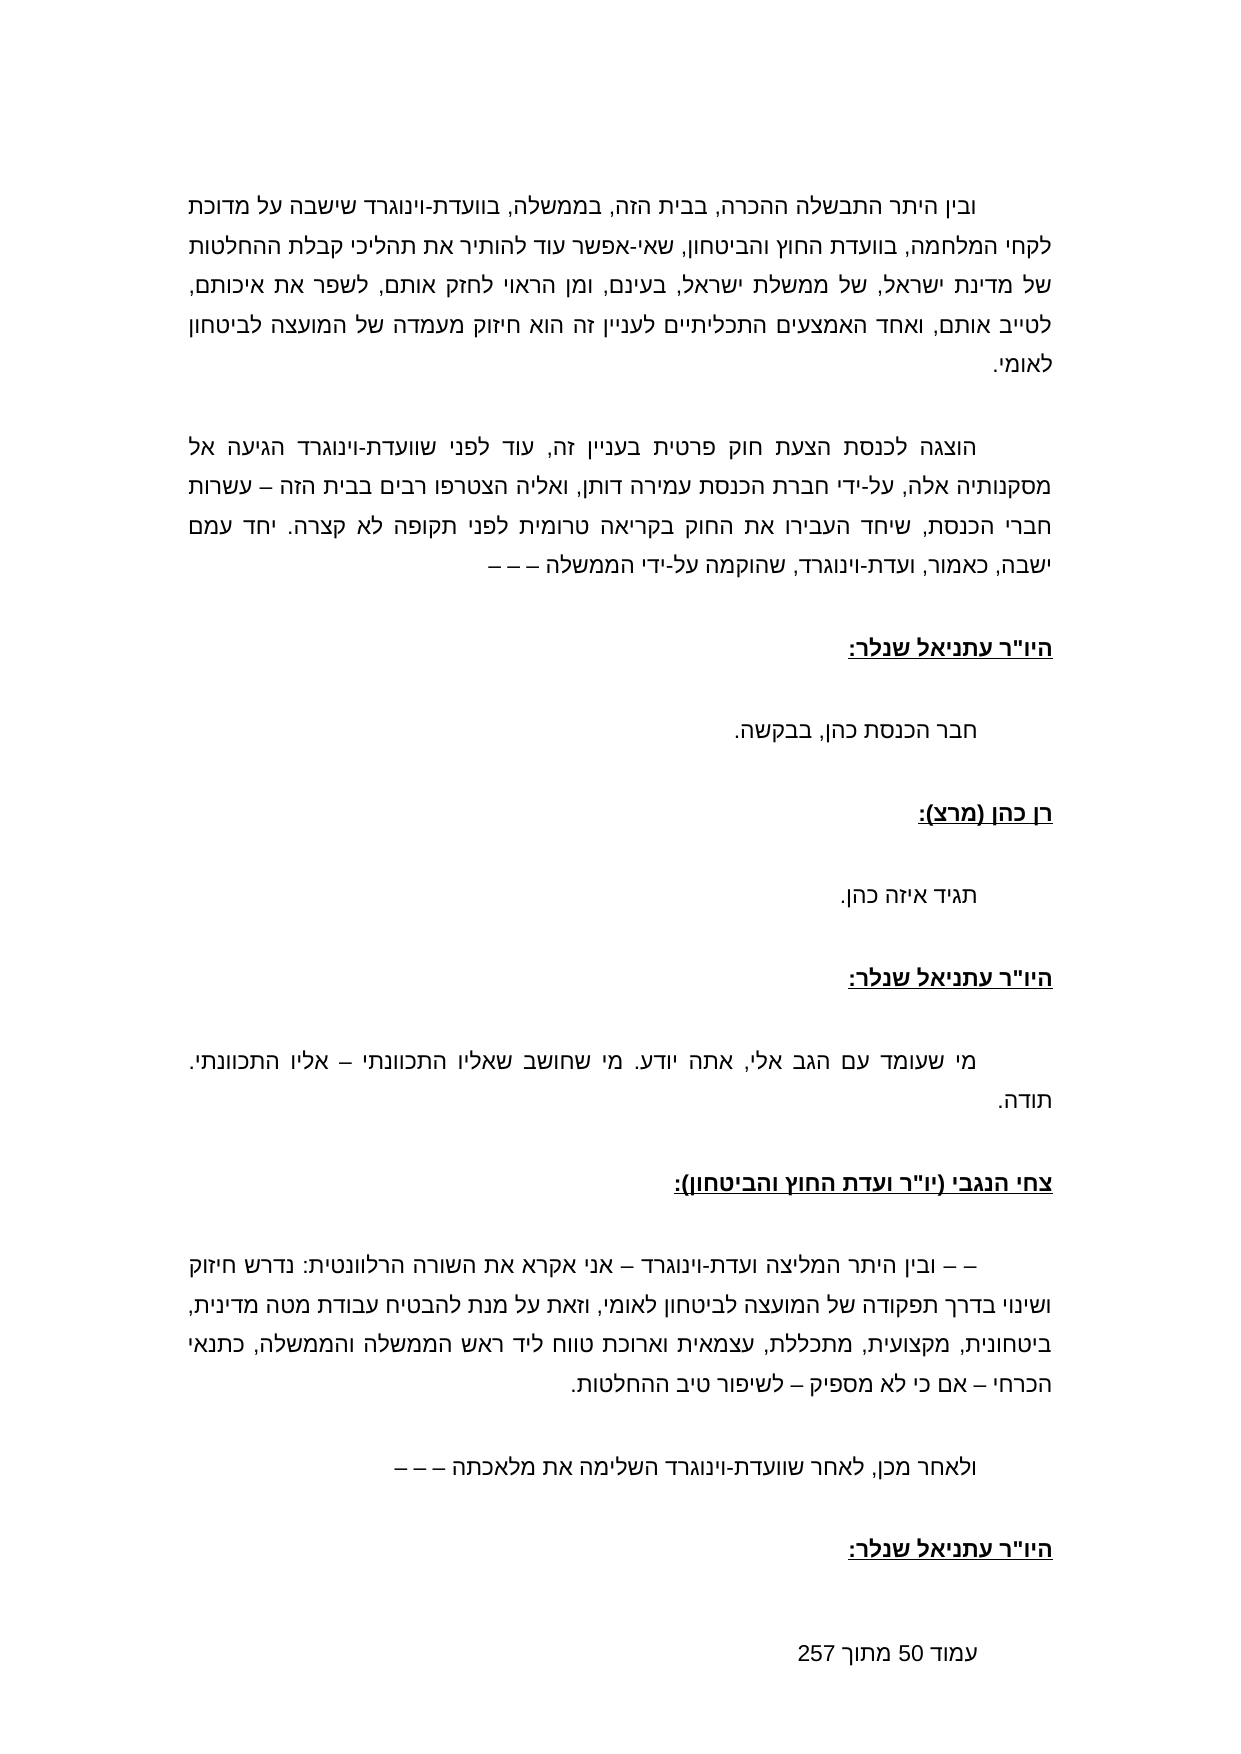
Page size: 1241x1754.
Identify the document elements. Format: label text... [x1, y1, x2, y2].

text היו"ר עתניאל שנלר: [187, 635, 1053, 661]
text מי שעומד עם הגב אלי, אתה יודע. מי שחושב שאליו התכוונתי – אליו התכוונתי. תודה. [187, 1048, 1053, 1113]
text היו"ר עתניאל שנלר: [187, 965, 1053, 991]
text ולאחר מכן, לאחר שוועדת-וינוגרד השלימה את מלאכתה – – – [187, 1453, 1053, 1480]
text היו"ר עתניאל שנלר: [187, 1536, 1053, 1562]
text רן כהן (מרצ): [187, 800, 1053, 826]
text – – ובין היתר המליצה ועדת-וינוגרד – אני אקרא את השורה הרלוונטית: נדרש חיזוק ושינוי בדרך תפקודה של המועצה לביטחון לאומי, וזאת על מנת להבטיח עבודת מטה מדינית, ביטחונית, מקצועית, מתכללת, עצמאית וארוכת טווח ליד ראש הממשלה והממשלה, כתנאי הכרחי – אם כי לא מספיק – לשיפור טיב ההחלטות. [187, 1252, 1053, 1397]
text חבר הכנסת כהן, בבקשה. [187, 717, 1053, 744]
text הוצגה לכנסת הצעת חוק פרטית בעניין זה, עוד לפני שוועדת-וינוגרד הגיעה אל מסקנותיה אלה, על-ידי חברת הכנסת עמירה דותן, ואליה הצטרפו רבים בבית הזה – עשרות חברי הכנסת, שיחד העבירו את החוק בקריאה טרומית לפני תקופה לא קצרה. יחד עמם ישבה, כאמור, ועדת-וינוגרד, שהוקמה על-ידי הממשלה – – – [187, 434, 1053, 578]
text צחי הנגבי (יו"ר ועדת החוץ והביטחון): [187, 1170, 1053, 1196]
text ובין היתר התבשלה ההכרה, בבית הזה, בממשלה, בוועדת-וינוגרד שישבה על מדוכת לקחי המלחמה, בוועדת החוץ והביטחון, שאי-אפשר עוד להותיר את תהליכי קבלת ההחלטות של מדינת ישראל, של ממשלת ישראל, בעינם, ומן הראוי לחזק אותם, לשפר את איכותם, לטייב אותם, ואחד האמצעים התכליתיים לעניין זה הוא חיזוק מעמדה של המועצה לביטחון לאומי. [187, 193, 1053, 377]
text תגיד איזה כהן. [187, 882, 1053, 909]
